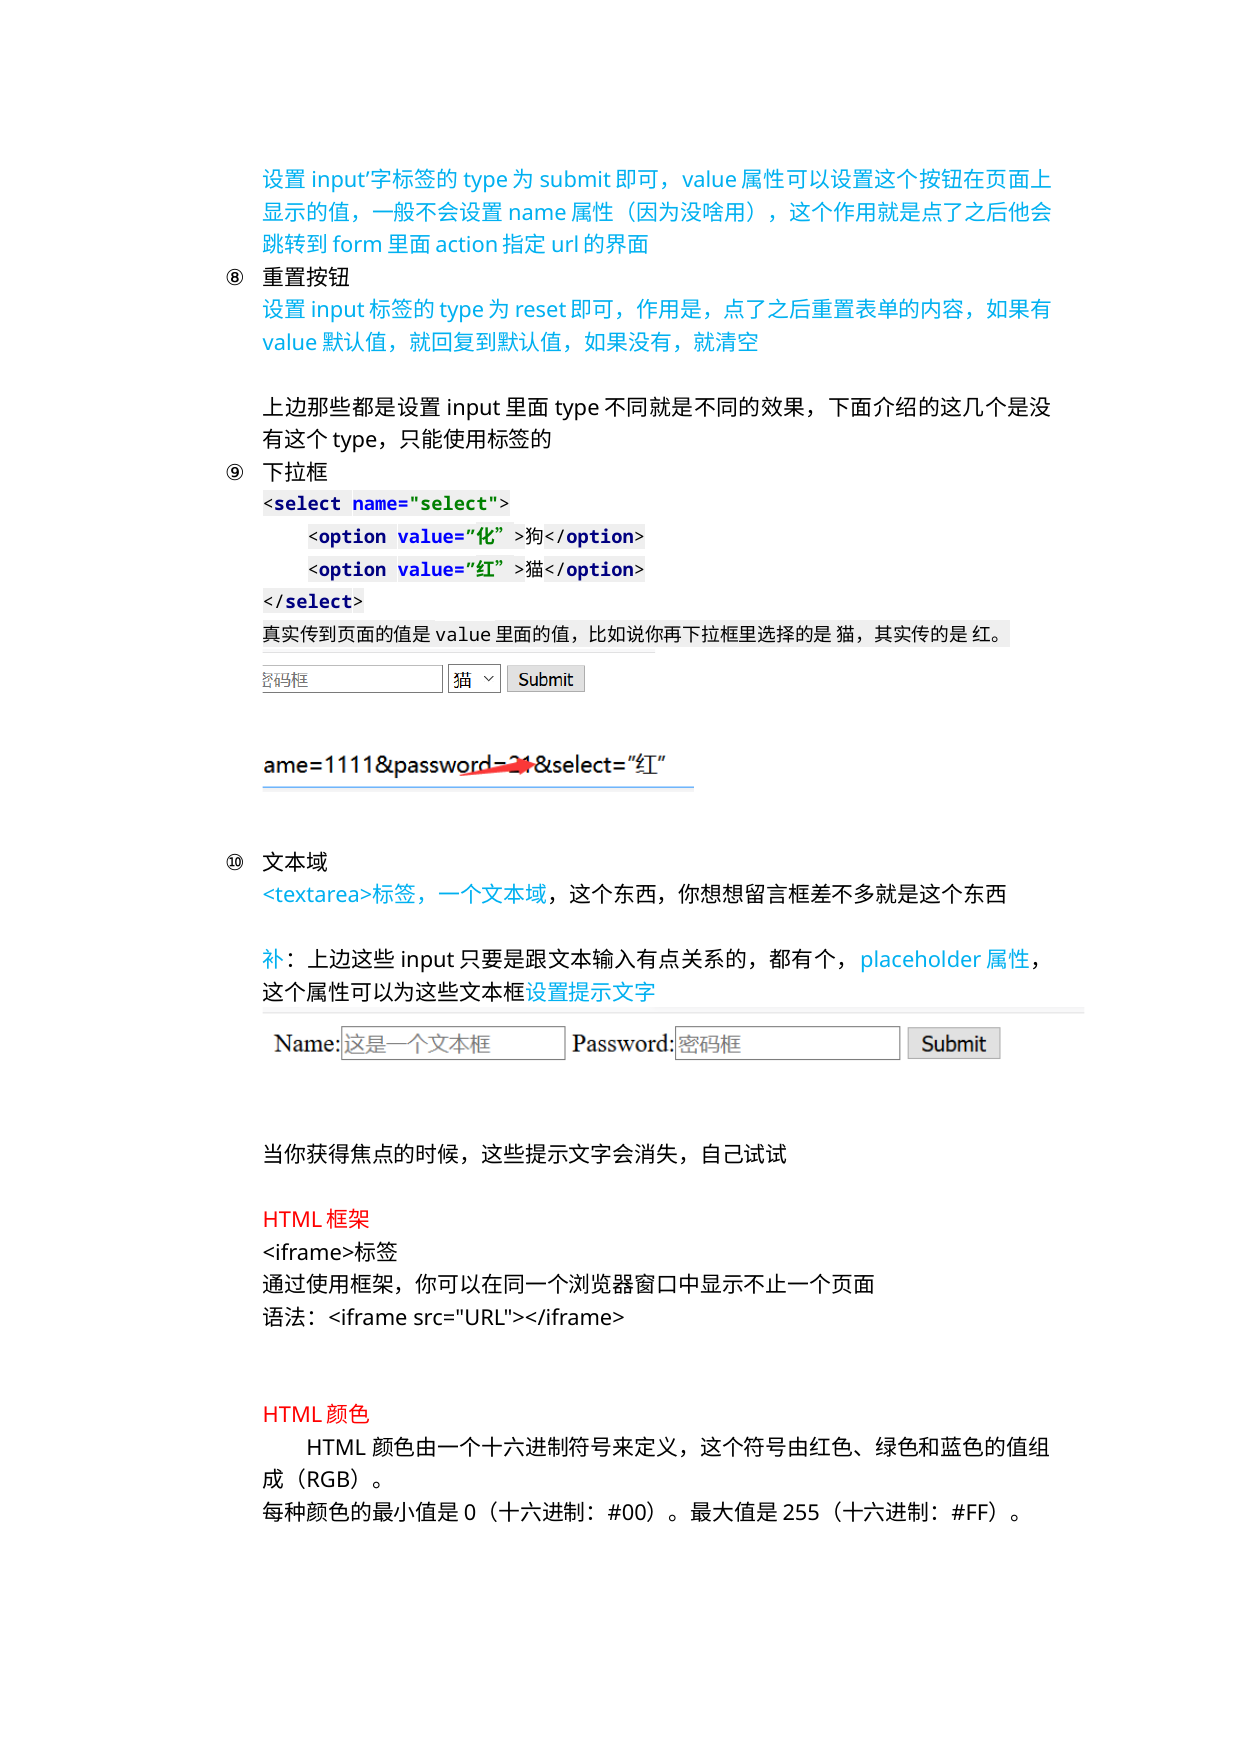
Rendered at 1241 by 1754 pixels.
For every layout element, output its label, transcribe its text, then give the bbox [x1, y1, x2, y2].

list 语法：<iframe src="URL"></iframe> [262, 1299, 1053, 1332]
list 设置input标签的type为reset即可，作用是，点了之后重置表单的内容，如果有value默认值，就回复到默认值，如果没有，就清空 [262, 292, 1053, 357]
list 当你获得焦点的时候，这些提示文字会消失，自己试试 [262, 1137, 1053, 1169]
list 上边那些都是设置input里面type不同就是不同的效果，下面介绍的这几个是没有这个type，只能使用标签的 [262, 389, 1053, 454]
list 下拉框 [225, 454, 1053, 487]
list 重置按钮 [225, 259, 1053, 292]
list 设置input’字标签的type为submit即可，value属性可以设置这个按钮在页面上显示的值，一般不会设置name属性（因为没啥用），这个作用就是点了之后他会跳转到form里面action指定url的界面 [262, 162, 1053, 259]
list 通过使用框架，你可以在同一个浏览器窗口中显示不止一个页面 [262, 1267, 1053, 1299]
list <textarea>标签，一个文本域，这个东西，你想想留言框差不多就是这个东西 [262, 877, 1053, 909]
list HTML颜色 [262, 1397, 1053, 1429]
picture [262, 1007, 1085, 1111]
picture [262, 649, 656, 723]
list 真实传到页面的值是value里面的值，比如说你再下拉框里选择的是 猫，其实传的是 红。 [262, 617, 1053, 649]
picture [262, 747, 694, 792]
list <iframe>标签 [262, 1234, 1053, 1267]
list 补：上边这些input只要是跟文本输入有点关系的，都有个，placeholder属性，这个属性可以为这些文本框设置提示文字 [262, 942, 1053, 1007]
list HTML框架 [262, 1202, 1053, 1234]
list 文本域 [225, 844, 1053, 877]
list 每种颜色的最小值是0（十六进制：#00）。最大值是255（十六进制：#FF）。 [262, 1494, 1053, 1527]
list <select name="select"> <option value=”化”>狗</option> <option value=”红”>猫</option> </select> [262, 487, 1053, 617]
list HTML 颜色由一个十六进制符号来定义，这个符号由红色、绿色和蓝色的值组成（RGB）。 [262, 1429, 1053, 1494]
